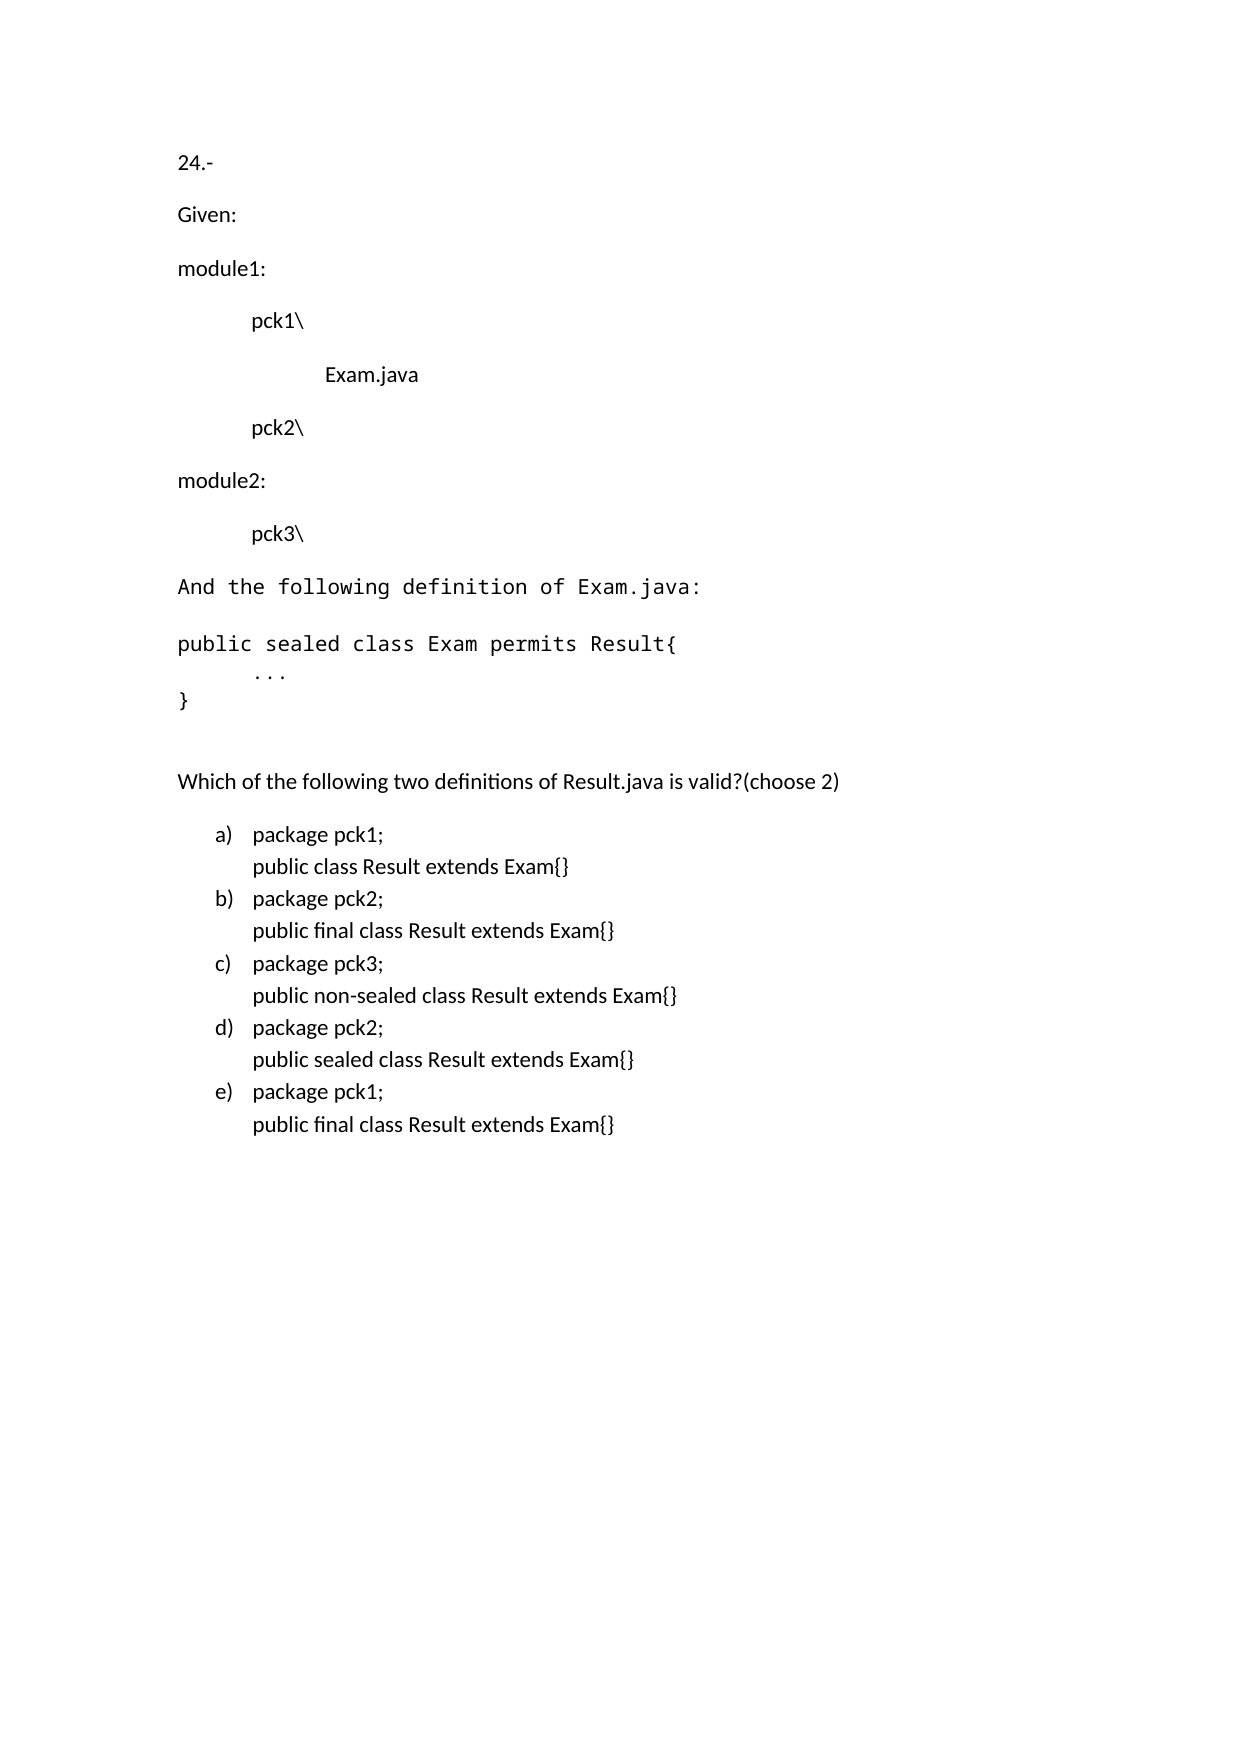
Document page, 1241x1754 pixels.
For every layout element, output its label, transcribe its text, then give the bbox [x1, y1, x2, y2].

list package pck2; [215, 884, 1063, 912]
list public sealed class Result extends Exam{} [252, 1045, 1063, 1073]
text Exam.java [177, 360, 1063, 388]
text pck1\ [177, 307, 1063, 335]
list public class Result extends Exam{} [252, 852, 1063, 880]
list public final class Result extends Exam{} [252, 917, 1063, 944]
text Given: [177, 201, 1063, 229]
list package pck2; [215, 1013, 1063, 1041]
text module2: [177, 466, 1063, 494]
text public sealed class Exam permits Result{ [177, 629, 1063, 657]
text } [177, 686, 1063, 714]
text pck2\ [177, 413, 1063, 441]
list package pck3; [215, 949, 1063, 977]
list public final class Result extends Exam{} [252, 1110, 1063, 1138]
list public non-sealed class Result extends Exam{} [252, 981, 1063, 1009]
text Which of the following two definitions of Result.java is valid?(choose 2) [177, 767, 1063, 795]
list package pck1; [215, 820, 1063, 848]
text pck3\ [177, 519, 1063, 547]
text ... [177, 657, 1063, 686]
text 24.- [177, 148, 1063, 176]
text And the following definition of Exam.java: [177, 572, 1063, 600]
list package pck1; [215, 1077, 1063, 1106]
text module1: [177, 254, 1063, 282]
